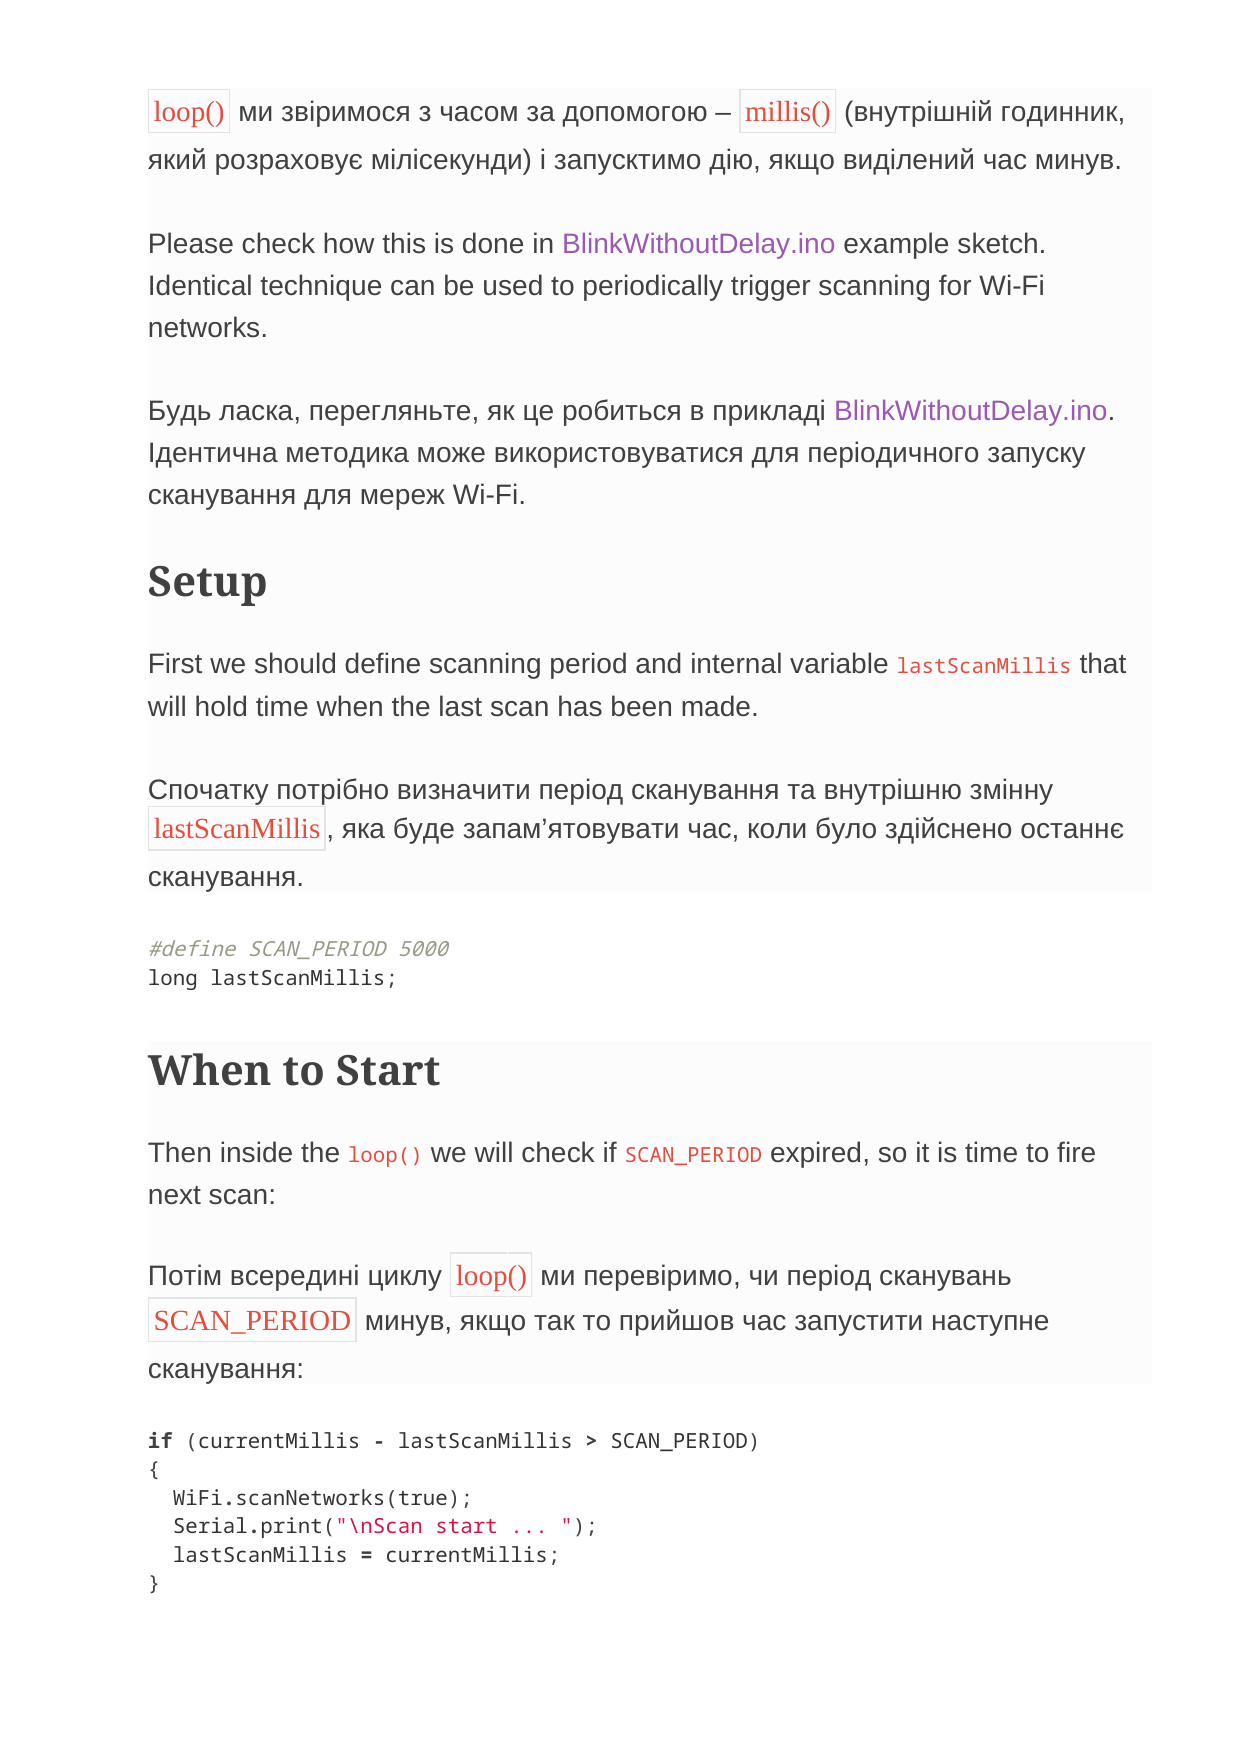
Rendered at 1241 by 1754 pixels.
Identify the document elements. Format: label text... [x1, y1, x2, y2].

text Потім всередині циклу loop() ми перевіримо, чи період сканувань SCAN_PERIOD минув, якщо так то прийшов час запустити наступне сканування: [148, 1252, 1152, 1384]
text #define SCAN_PERIOD 5000 [148, 934, 1152, 963]
text if (currentMillis - lastScanMillis > SCAN_PERIOD) [148, 1426, 1152, 1454]
text Then inside the loop() we will check if SCAN_PERIOD expired, so it is time to fire next scan: [148, 1127, 1152, 1210]
text long lastScanMillis; [148, 963, 1152, 991]
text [148, 88, 1152, 175]
text lastScanMillis = currentMillis; [148, 1540, 1152, 1568]
text Setup [148, 552, 1152, 609]
text First we should define scanning period and internal variable lastScanMillis that will hold time when the last scan has been made. [148, 638, 1152, 722]
text Serial.print("\nScan start ... "); [148, 1511, 1152, 1540]
text WiFi.scanNetworks(true); [148, 1483, 1152, 1511]
text { [148, 1454, 1152, 1483]
text Будь ласка, перегляньте, як це робиться в прикладі BlinkWithoutDelay.ino. Ідентична методика може використовуватися для періодичного запуску сканування для мереж Wi-Fi. [148, 385, 1152, 510]
text Please check how this is done in BlinkWithoutDelay.ino example sketch. Identical technique can be used to periodically trigger scanning for Wi-Fi networks. [148, 217, 1152, 343]
text Спочатку потрібно визначити період сканування та внутрішню змінну lastScanMillis, яка буде запам’ятовувати час, коли було здійснено останнє сканування. [148, 764, 1152, 893]
text When to Start [148, 1041, 1152, 1097]
text } [148, 1568, 1152, 1597]
